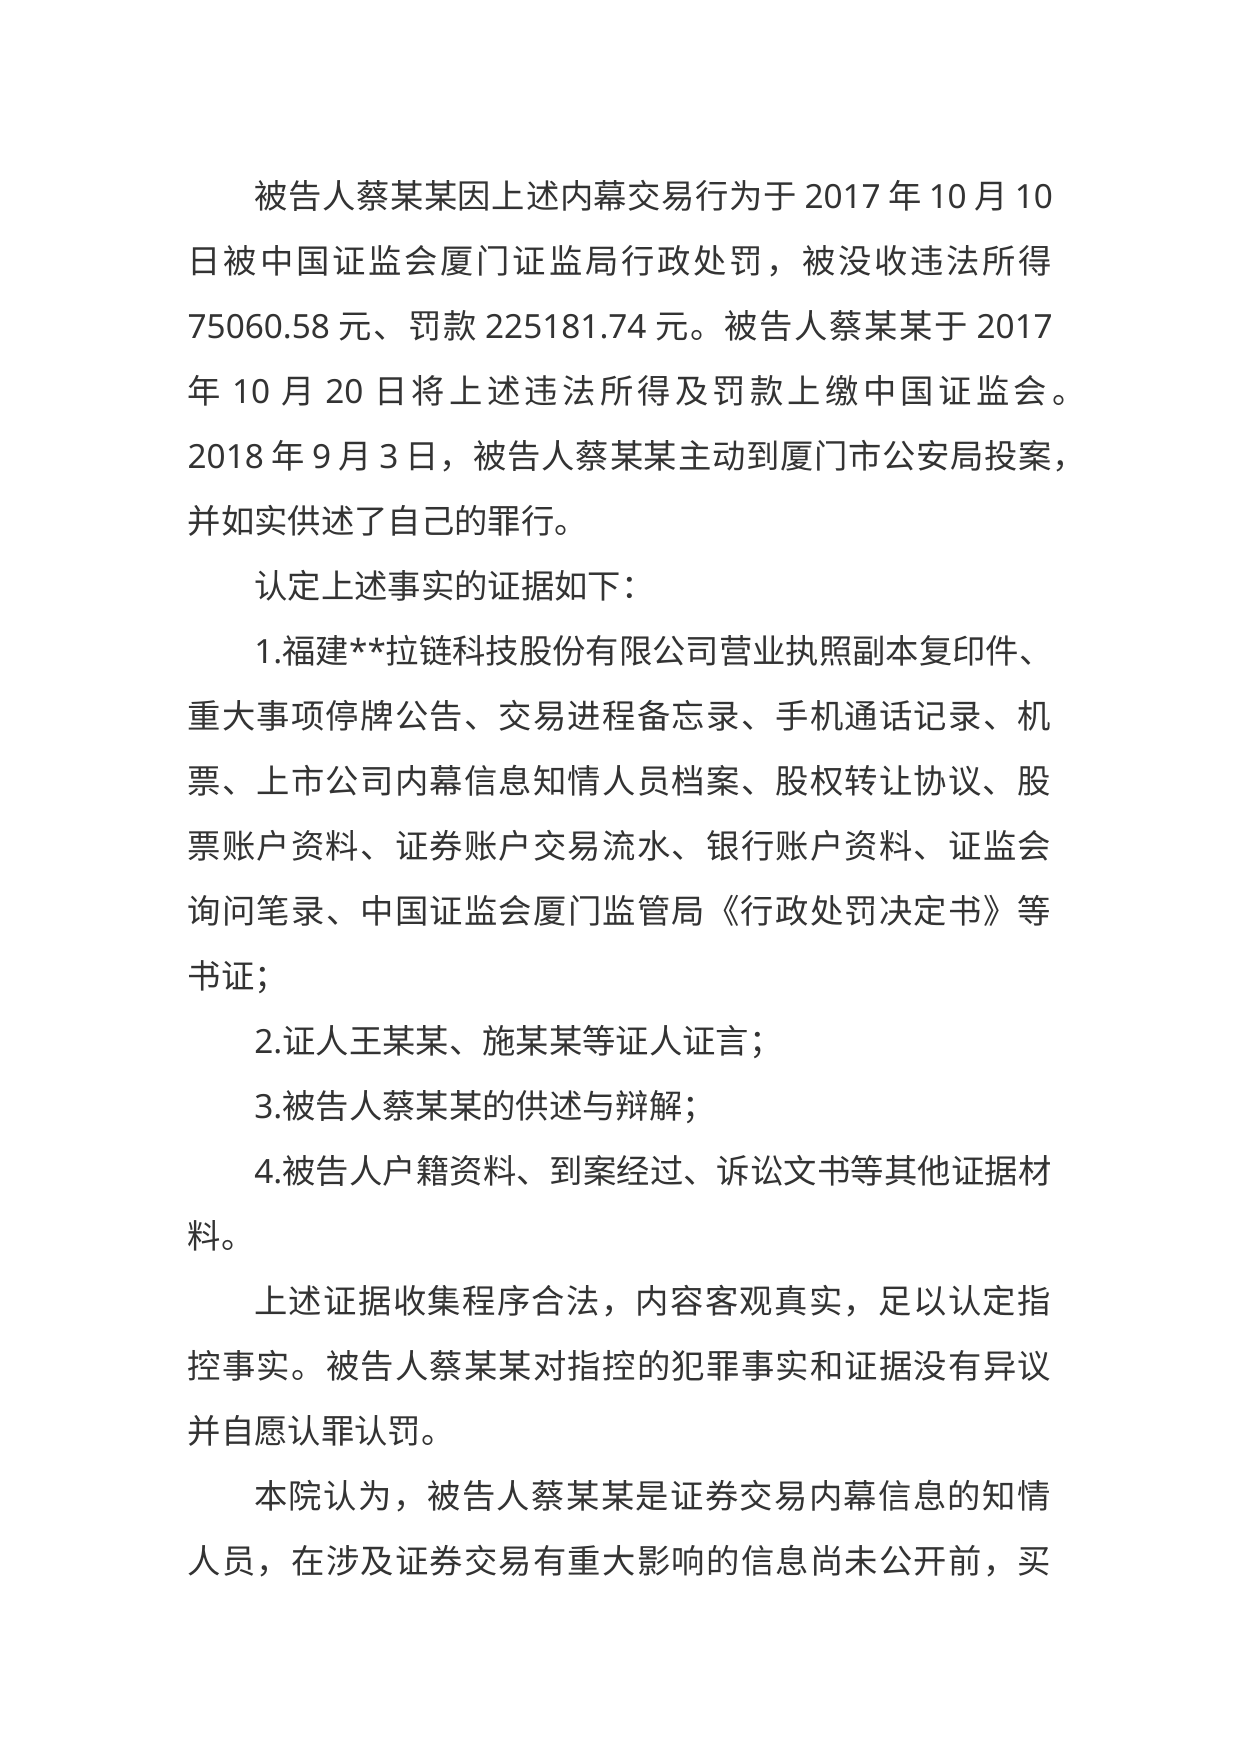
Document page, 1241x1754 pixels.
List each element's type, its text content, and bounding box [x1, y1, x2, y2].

text 被告人蔡某某因上述内幕交易行为于2017年10月10日被中国证监会厦门证监局行政处罚，被没收违法所得75060.58元、罚款225181.74元。被告人蔡某某于2017年10月20日将上述违法所得及罚款上缴中国证监会。2018年9月3日，被告人蔡某某主动到厦门市公安局投案，并如实供述了自己的罪行。 [187, 162, 1053, 552]
text 1.福建**拉链科技股份有限公司营业执照副本复印件、重大事项停牌公告、交易进程备忘录、手机通话记录、机票、上市公司内幕信息知情人员档案、股权转让协议、股票账户资料、证券账户交易流水、银行账户资料、证监会询问笔录、中国证监会厦门监管局《行政处罚决定书》等书证； [187, 617, 1053, 1007]
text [187, 1462, 1053, 1592]
text 认定上述事实的证据如下： [187, 552, 1053, 617]
text 2.证人王某某、施某某等证人证言； [187, 1007, 1053, 1072]
text 上述证据收集程序合法，内容客观真实，足以认定指控事实。被告人蔡某某对指控的犯罪事实和证据没有异议，并自愿认罪认罚。 [187, 1267, 1053, 1462]
text 4.被告人户籍资料、到案经过、诉讼文书等其他证据材料。 [187, 1137, 1053, 1267]
text 3.被告人蔡某某的供述与辩解； [187, 1072, 1053, 1137]
